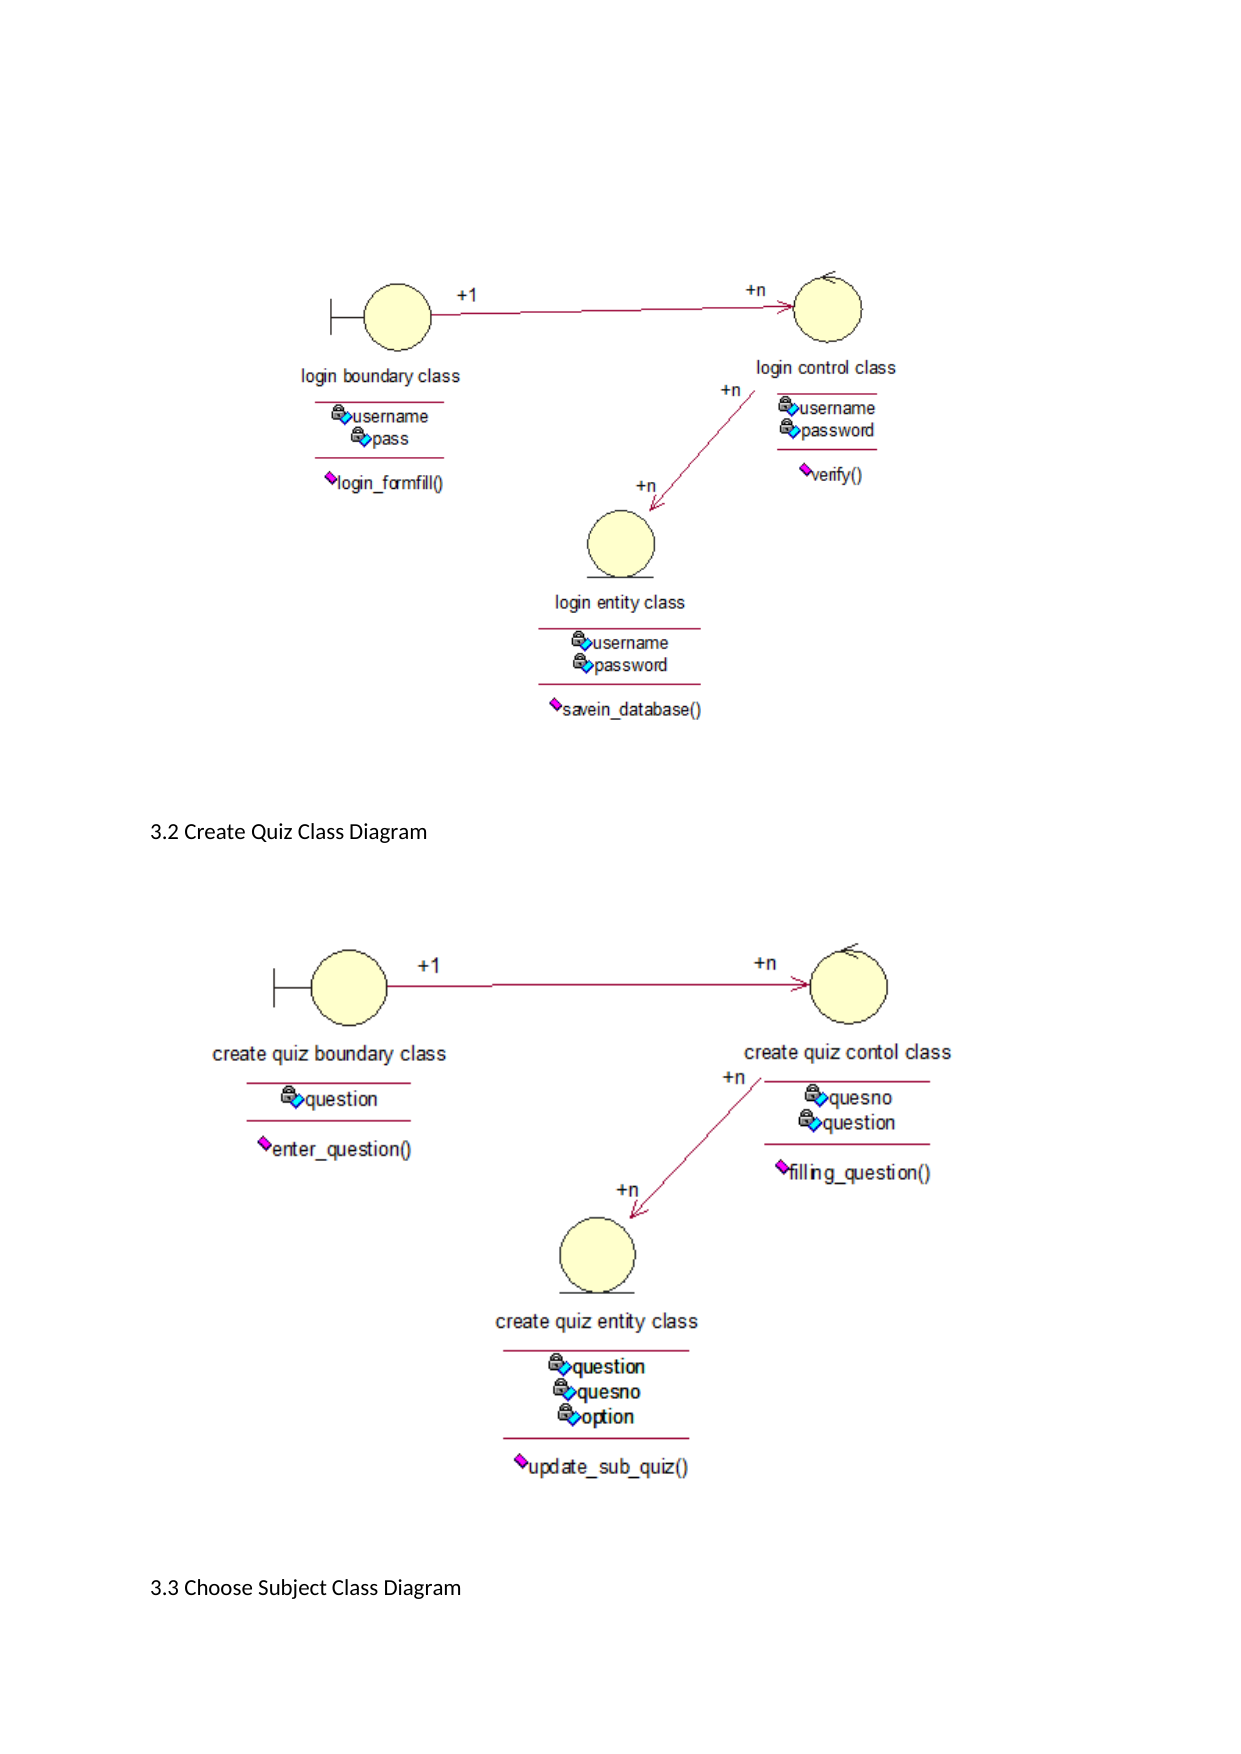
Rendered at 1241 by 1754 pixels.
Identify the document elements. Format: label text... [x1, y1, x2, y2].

picture [150, 870, 1032, 1549]
text 3.3 Choose Subject Class Diagram [150, 1573, 1090, 1601]
picture [150, 150, 1091, 813]
text 3.2 Create Quiz Class Diagram [150, 813, 1090, 845]
